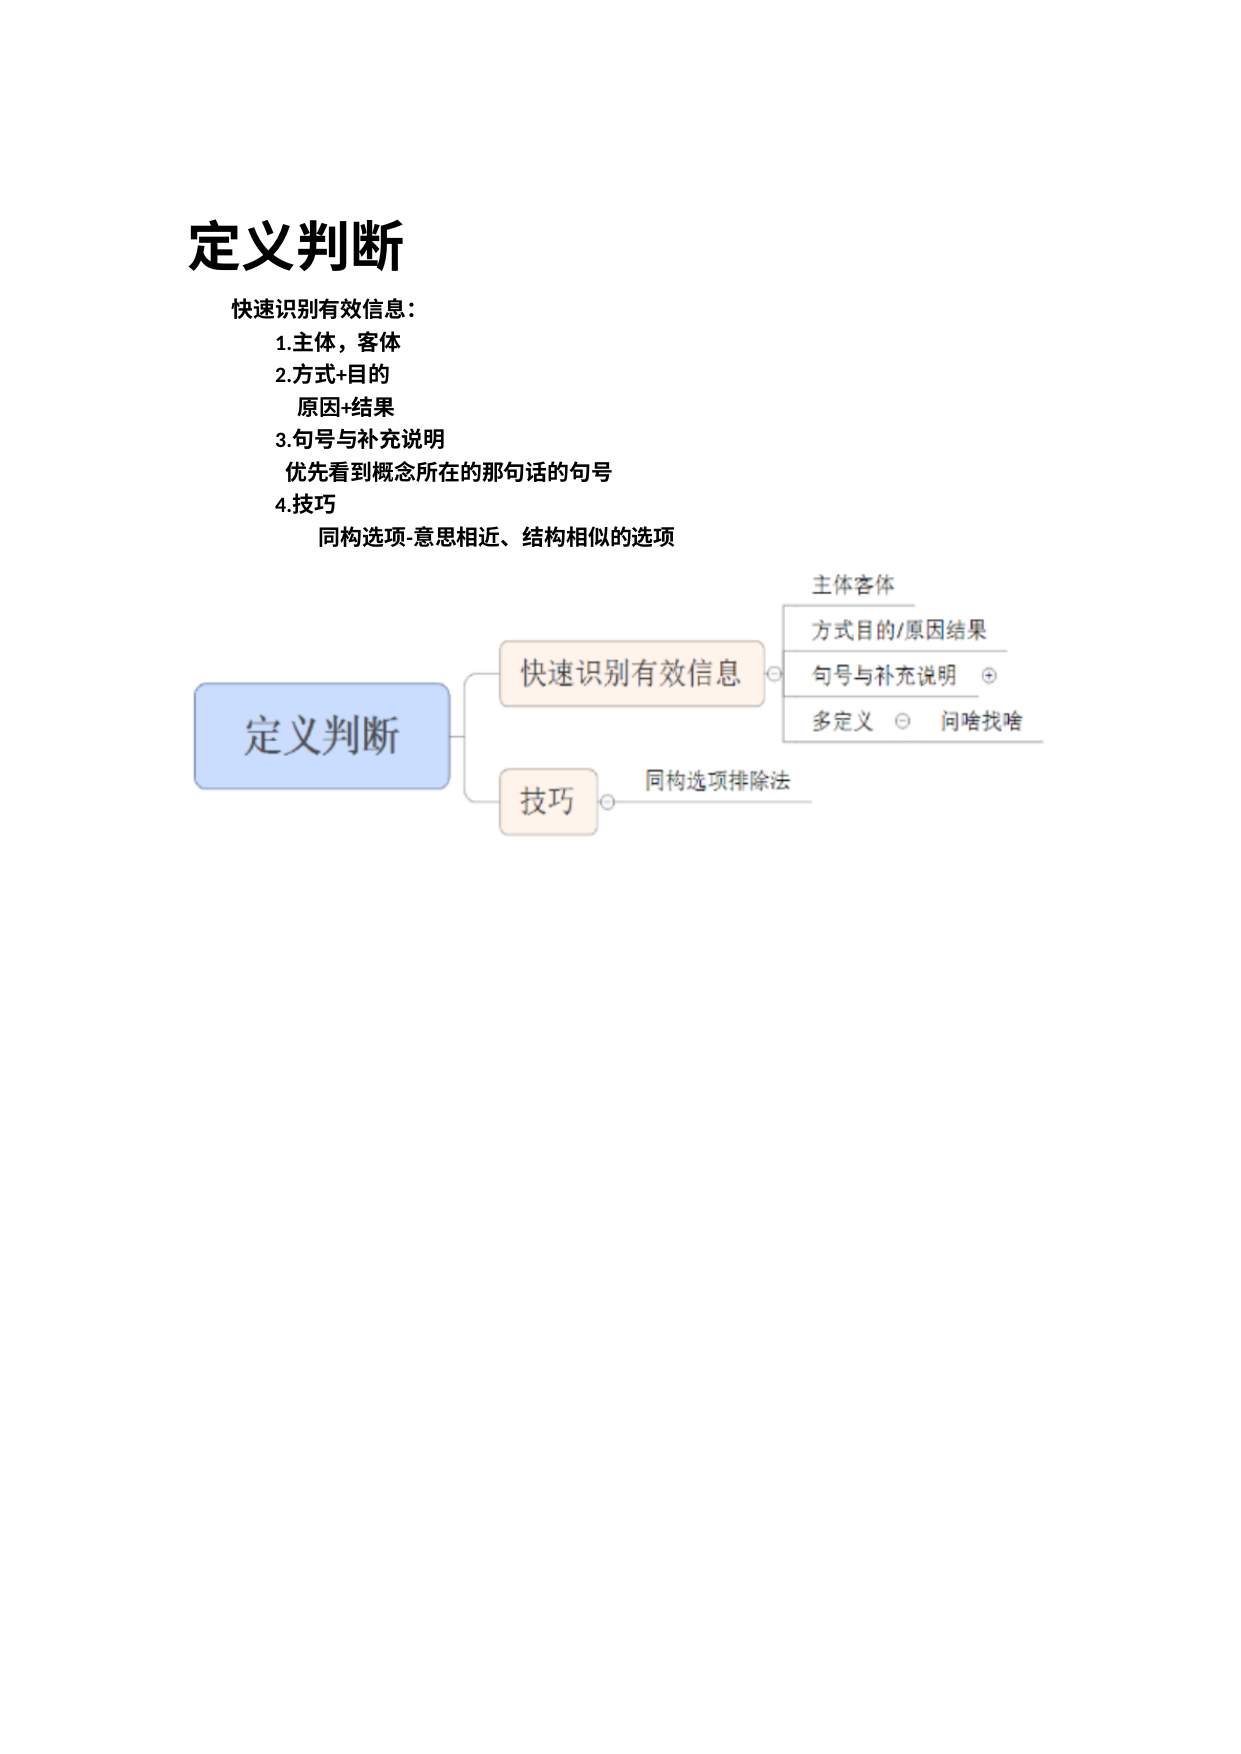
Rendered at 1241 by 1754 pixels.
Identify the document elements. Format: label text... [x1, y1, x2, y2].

text 定义判断 [187, 194, 1053, 292]
text 优先看到概念所在的那句话的句号 [187, 454, 1053, 487]
picture [187, 552, 1053, 841]
text 1.主体，客体 [231, 324, 1053, 357]
text 2.方式+目的 [231, 357, 1053, 389]
text 4.技巧 [187, 487, 1053, 519]
text 3.句号与补充说明 [187, 422, 1053, 454]
text 同构选项-意思相近、结构相似的选项 [187, 519, 1053, 552]
text 原因+结果 [275, 389, 1053, 422]
text 快速识别有效信息： [187, 292, 1053, 324]
